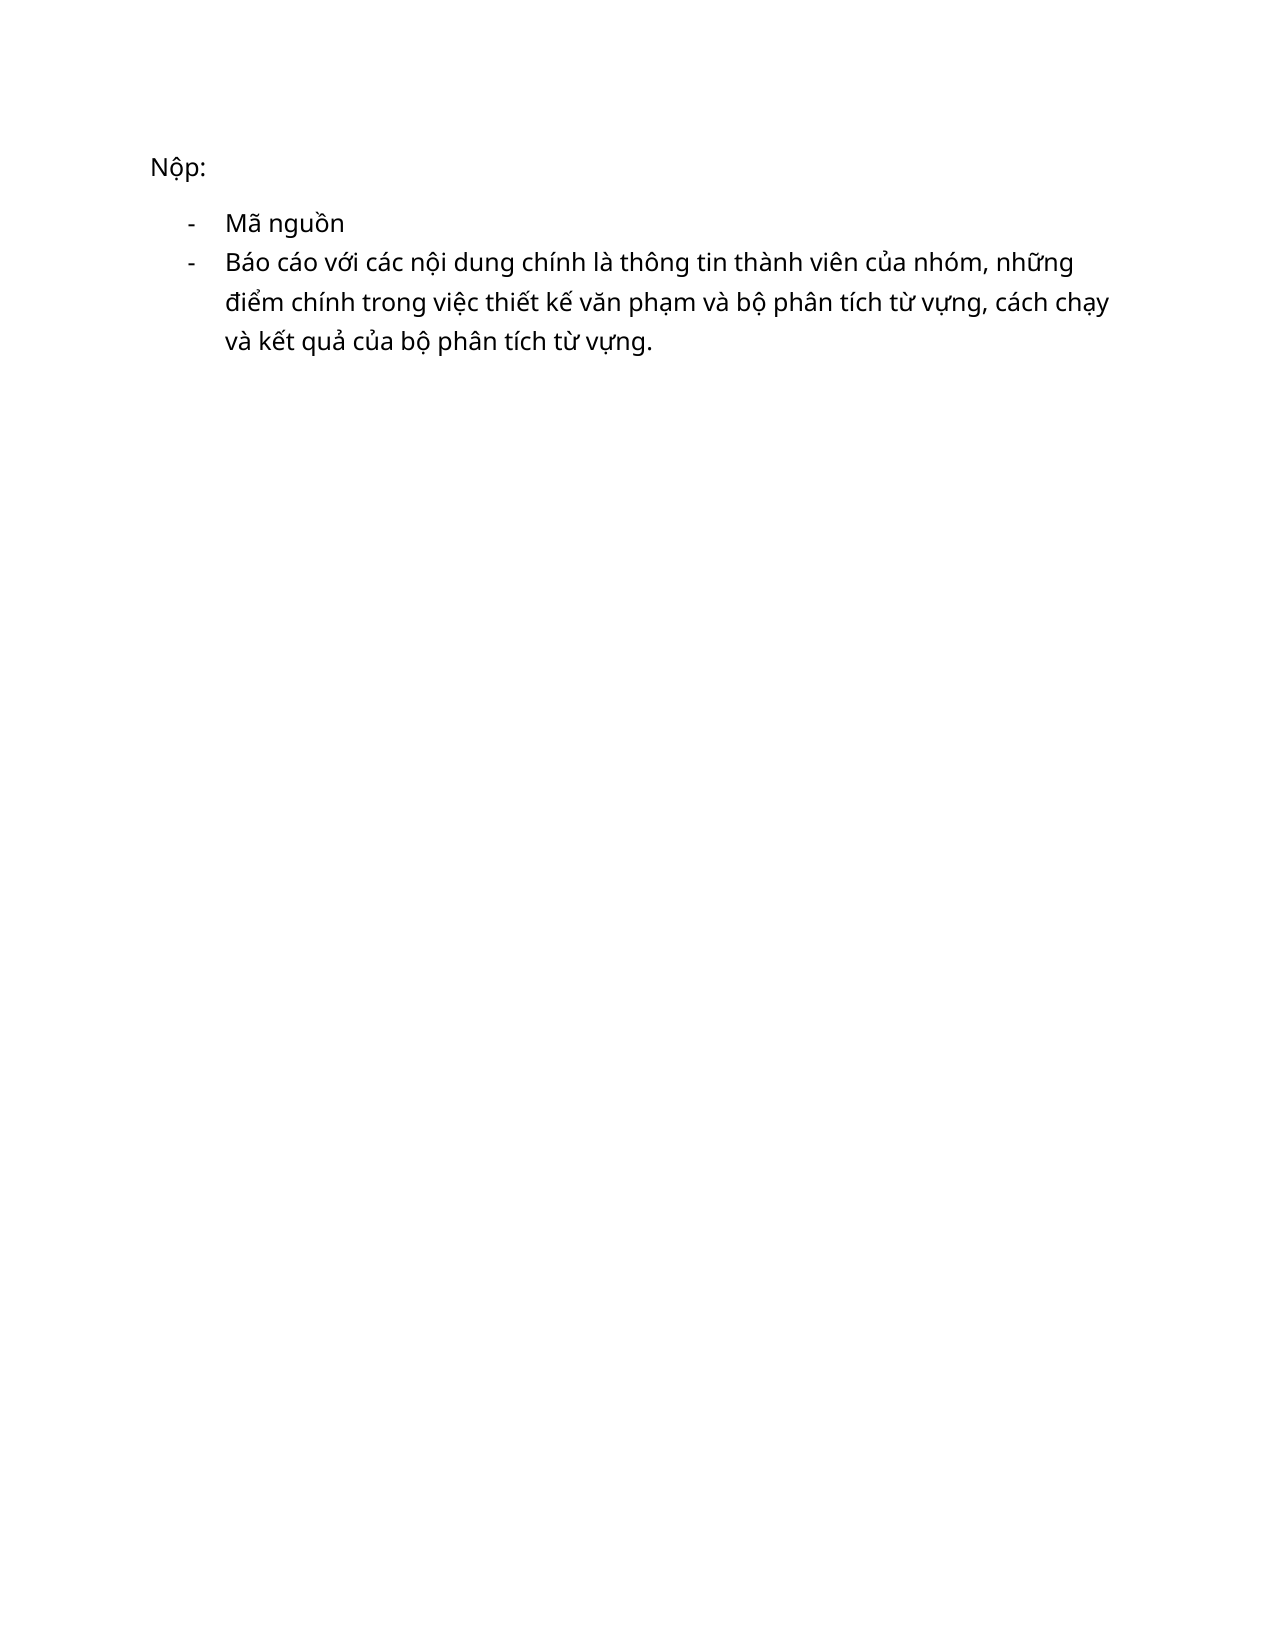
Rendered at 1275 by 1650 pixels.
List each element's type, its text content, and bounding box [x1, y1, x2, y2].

text Nộp: [150, 150, 1125, 184]
list Báo cáo với các nội dung chính là thông tin thành viên của nhóm, những điểm chính trong việc thiết kế văn phạm và bộ phân tích từ vựng, cách chạy và kết quả của bộ phân tích từ vựng. [187, 245, 1125, 357]
list Mã nguồn [187, 206, 1125, 240]
